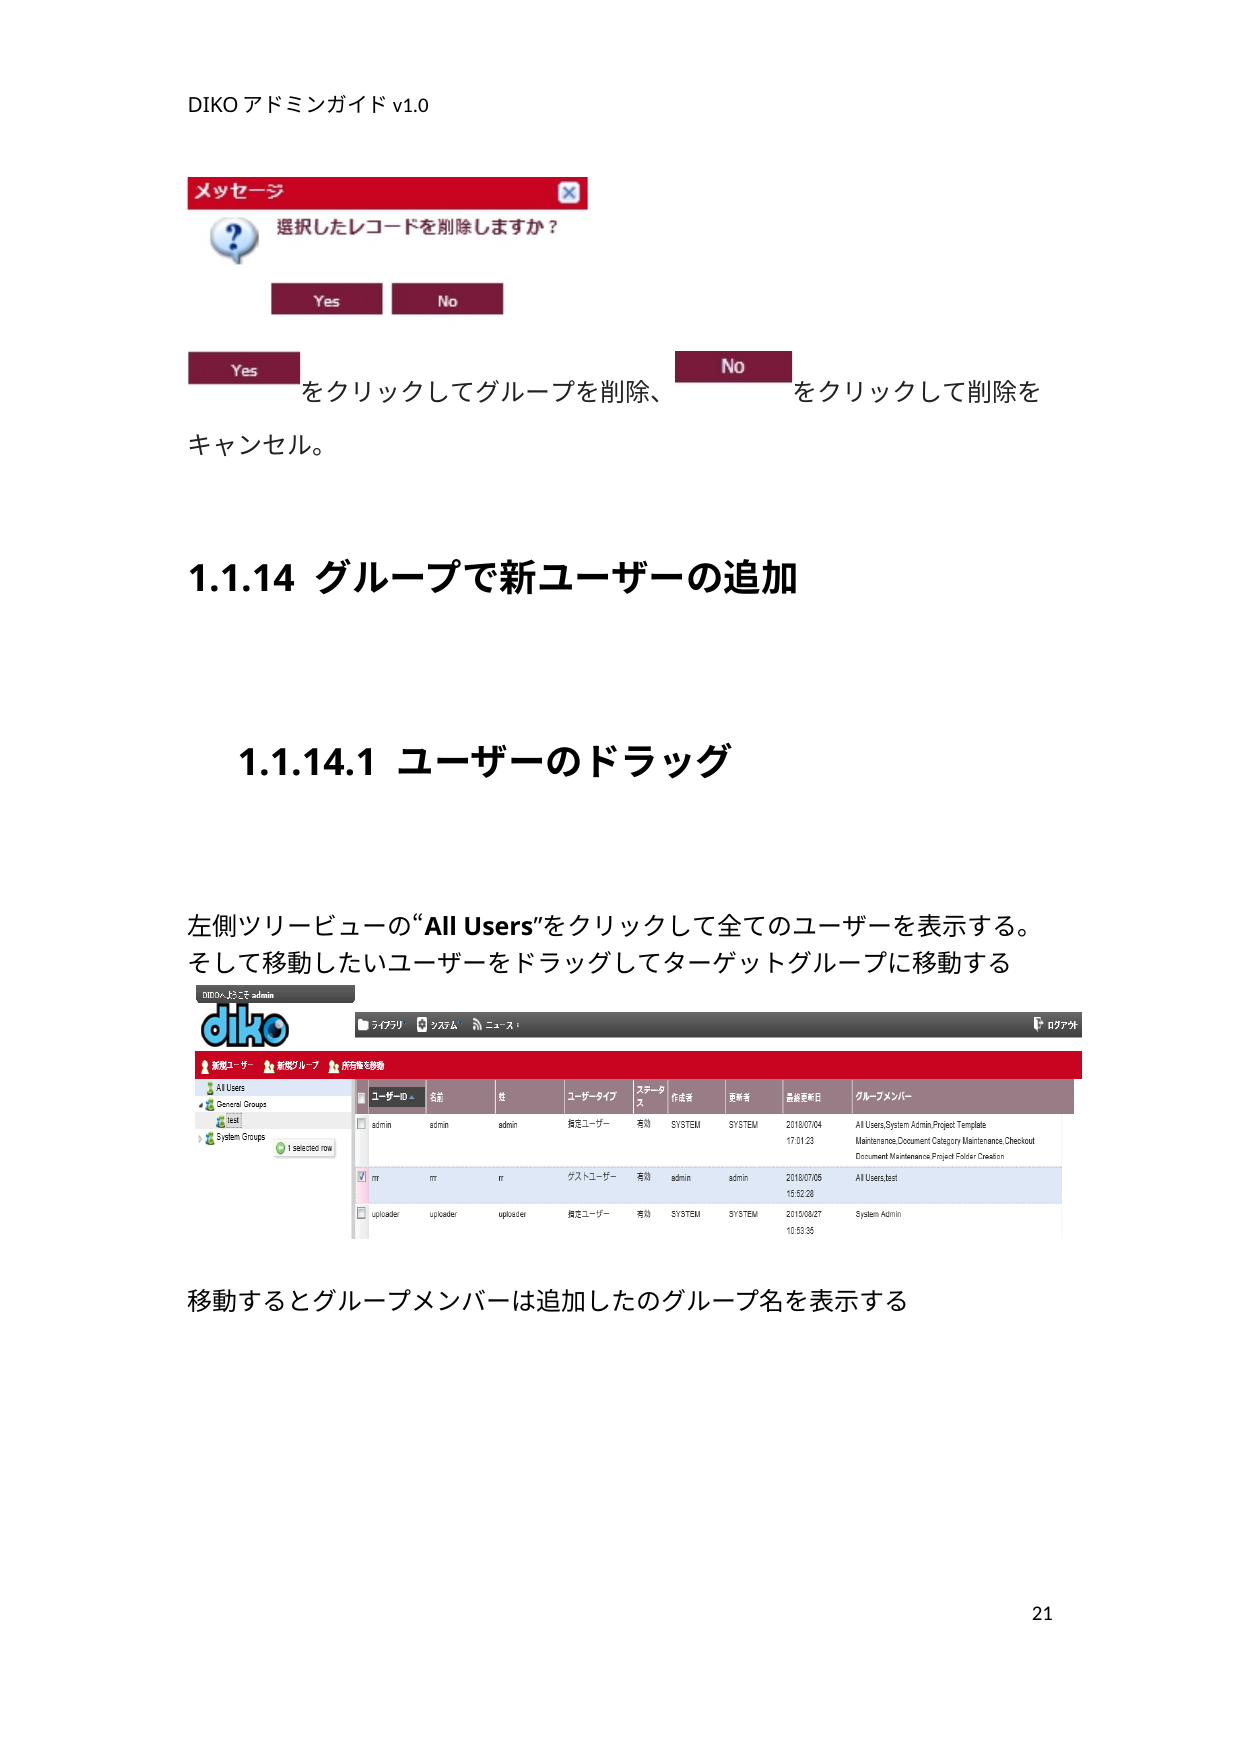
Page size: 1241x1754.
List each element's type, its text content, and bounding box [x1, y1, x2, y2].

text 左側ツリービューの“All Users”をクリックして全てのユーザーを表示する。そして移動したいユーザーをドラッグしてターゲットグループに移動する [187, 905, 1053, 980]
subtitle 1.1.14.1 ユーザーのドラッグ [237, 721, 1053, 796]
text をクリックしてグループを削除、をクリックして削除をキャンセル。 [187, 350, 1053, 462]
picture [675, 351, 793, 386]
text 移動するとグループメンバーは追加したのグループ名を表示する [187, 1280, 1053, 1318]
subtitle 1.1.14 グループで新ユーザーの追加 [187, 537, 1053, 612]
picture [187, 177, 588, 335]
picture [187, 985, 1088, 1239]
picture [187, 350, 300, 386]
